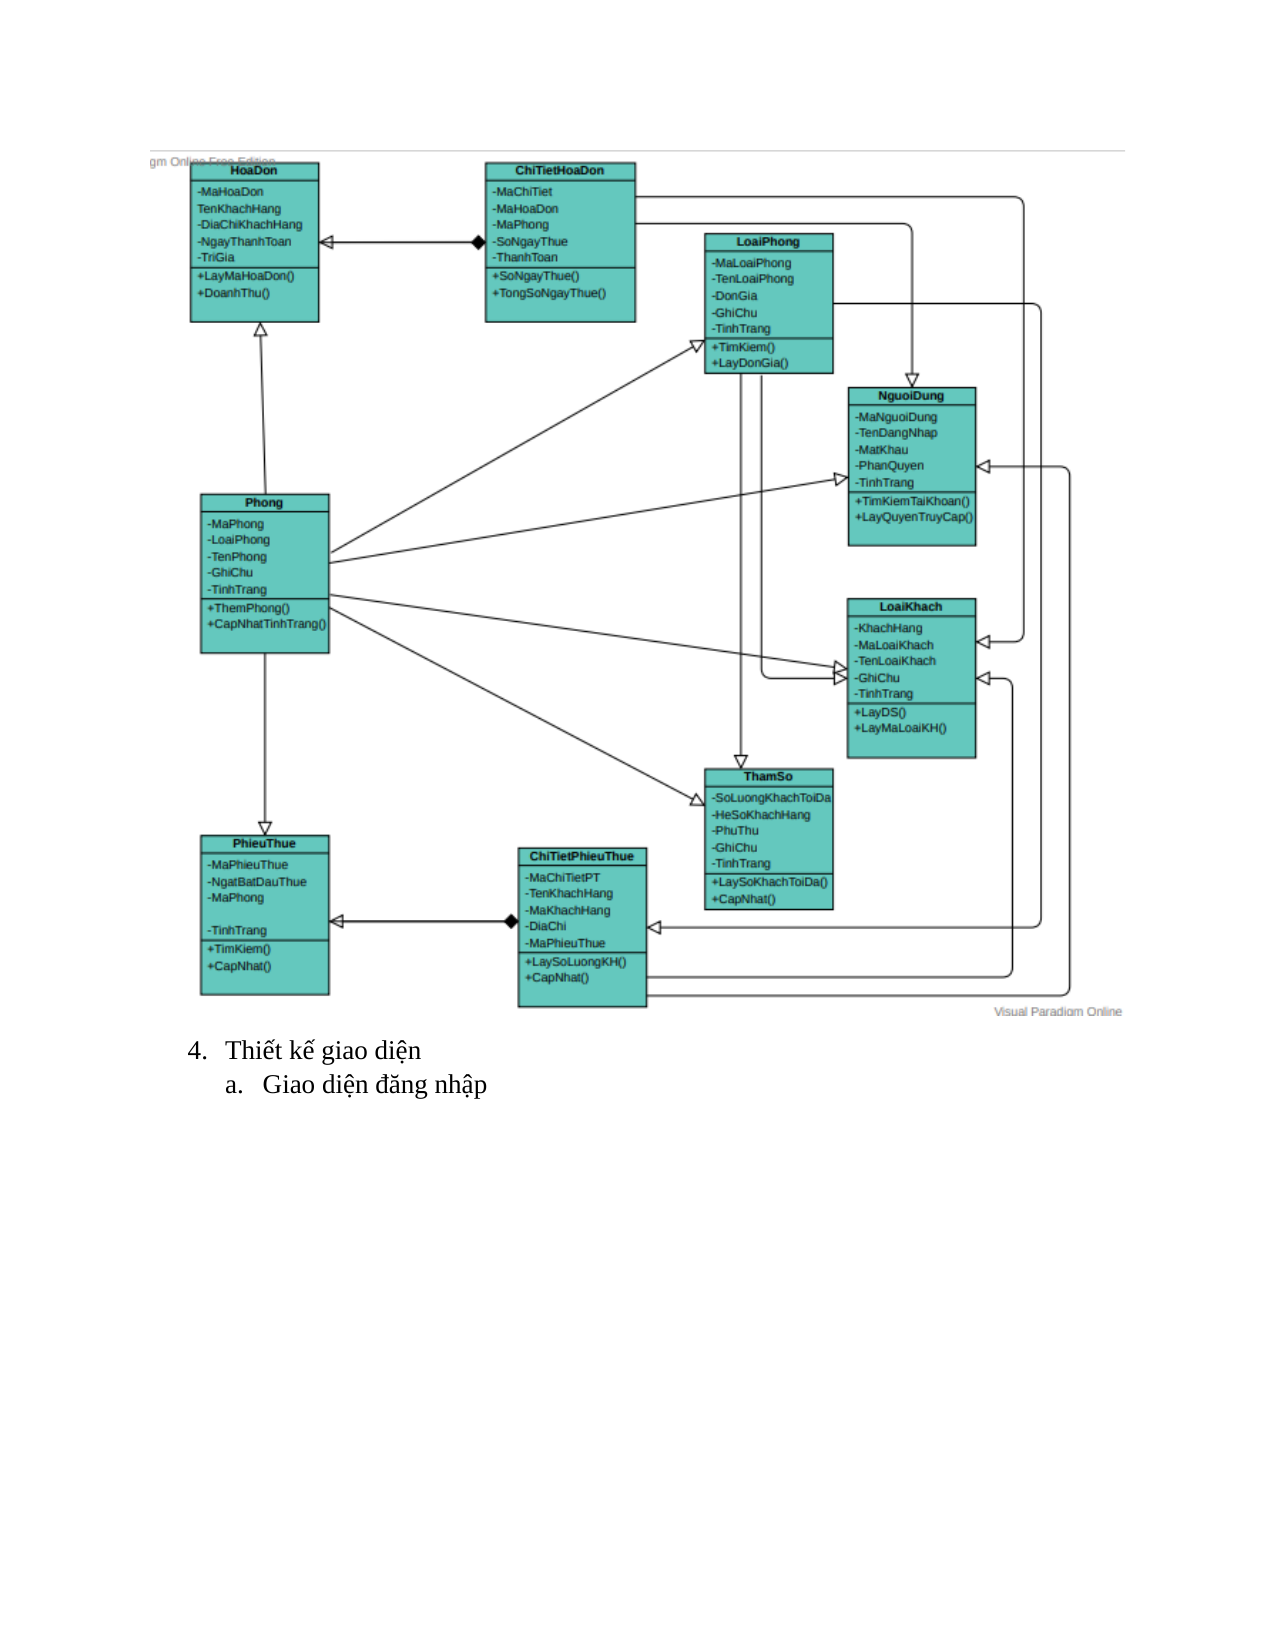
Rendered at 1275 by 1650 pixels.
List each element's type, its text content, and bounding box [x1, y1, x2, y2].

picture [150, 150, 1125, 1016]
list Thiết kế giao diện [187, 1034, 1125, 1065]
list Giao diện đăng nhập [225, 1068, 1125, 1099]
